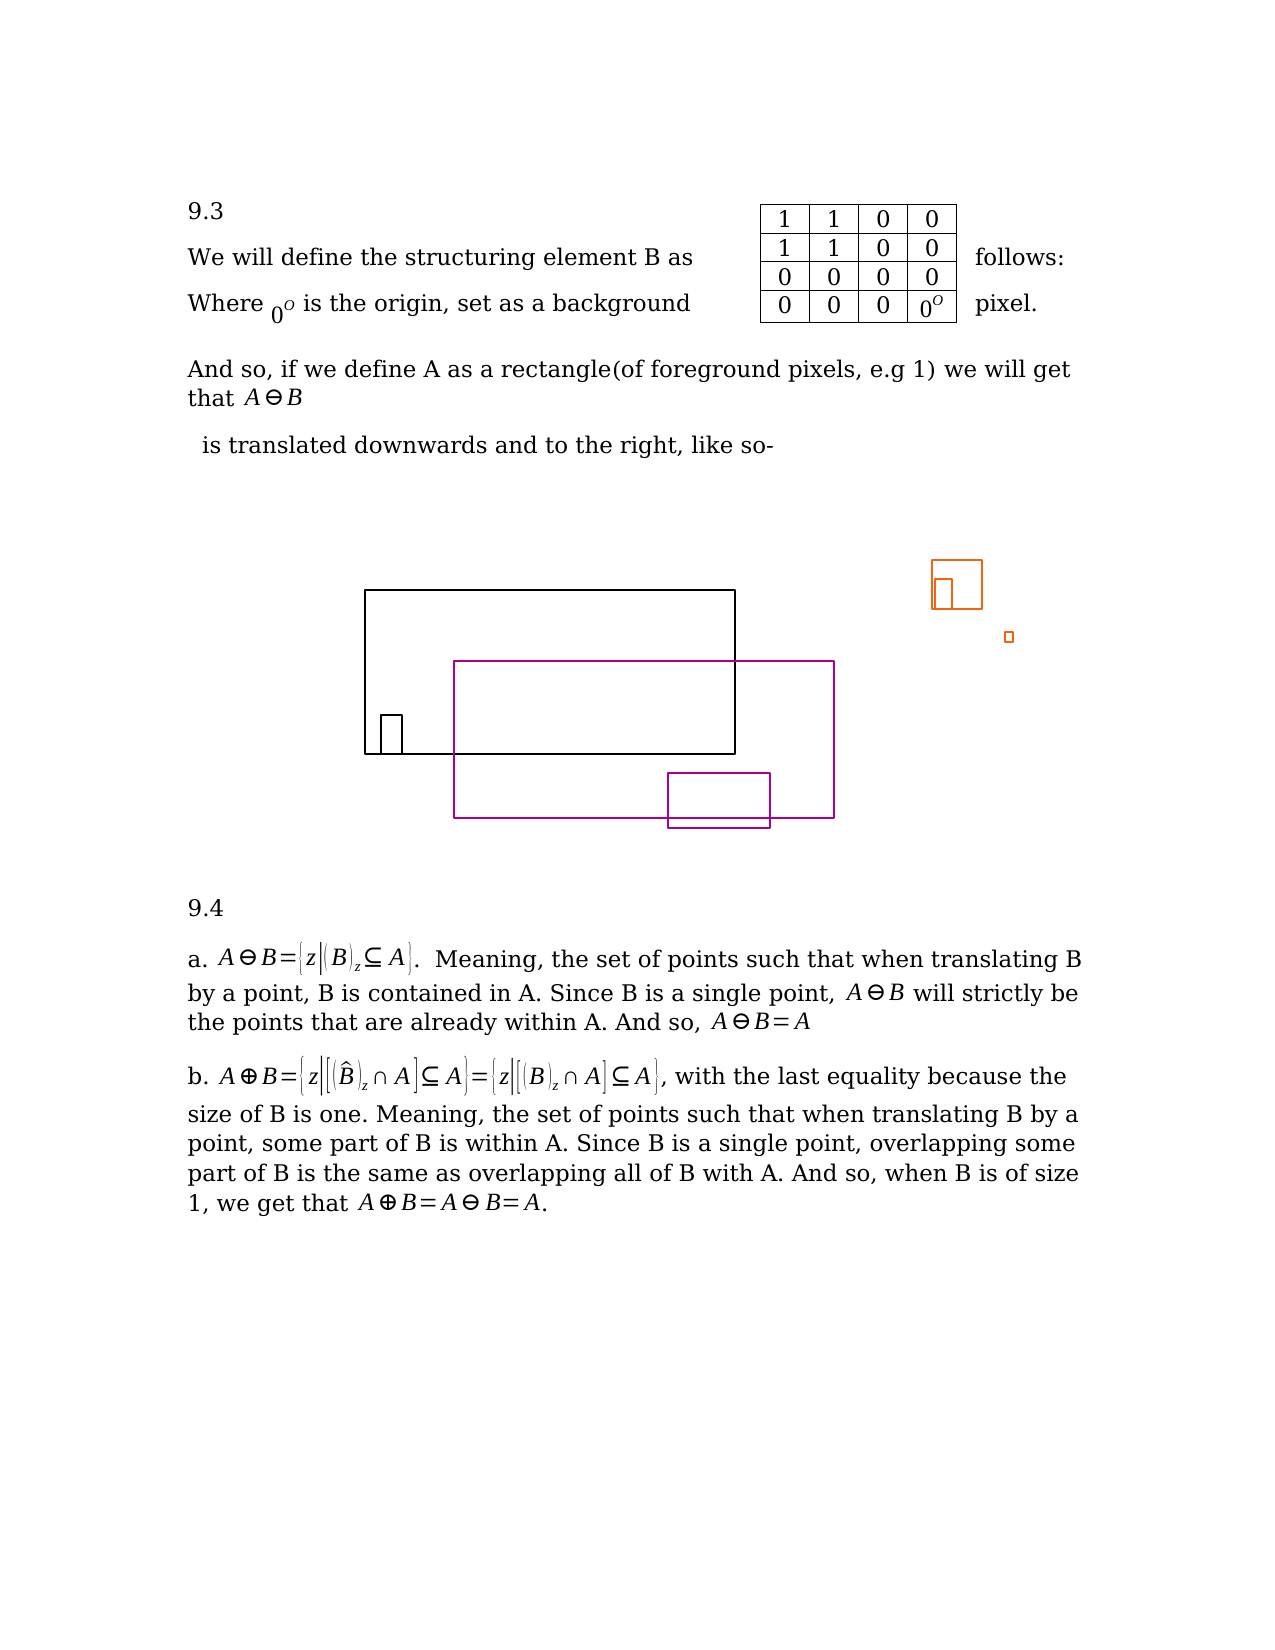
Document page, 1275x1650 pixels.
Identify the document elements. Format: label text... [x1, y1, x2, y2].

table_cell 0 [859, 291, 907, 322]
table_header 0 [859, 205, 907, 233]
table_cell 0 [810, 291, 858, 322]
text And so, if we define A as a rectangle(of foreground pixels, e.g 1) we will get that [187, 354, 1087, 412]
table_header 0 [908, 205, 956, 233]
table_header 1 [761, 205, 809, 233]
table_cell 0 [908, 262, 956, 290]
table_cell 1 [810, 234, 858, 261]
table_cell 0 [810, 262, 858, 290]
text We will define the structuring element B as follows: [187, 243, 760, 270]
text is translated downwards and to the right, like so- [187, 430, 1087, 458]
table_cell 0 [859, 262, 907, 290]
text We will define the structuring element B as follows: [957, 243, 1087, 270]
table_cell 1 [761, 234, 809, 261]
table_cell 0 [859, 234, 907, 261]
text Where is the origin, set as a background pixel. [187, 289, 1087, 335]
text a. . Meaning, the set of points such that when translating B by a point, B is contained in A. Since B is a single point, will strictly be the points that are already within A. And so, [187, 940, 1087, 1036]
table_cell 0 [761, 291, 809, 322]
text 9.4 [187, 894, 1087, 921]
text 9.3 [187, 196, 1087, 224]
table_cell [908, 291, 956, 322]
table_cell 0 [908, 234, 956, 261]
table_cell 0 [761, 262, 809, 290]
table_header 1 [810, 205, 858, 233]
